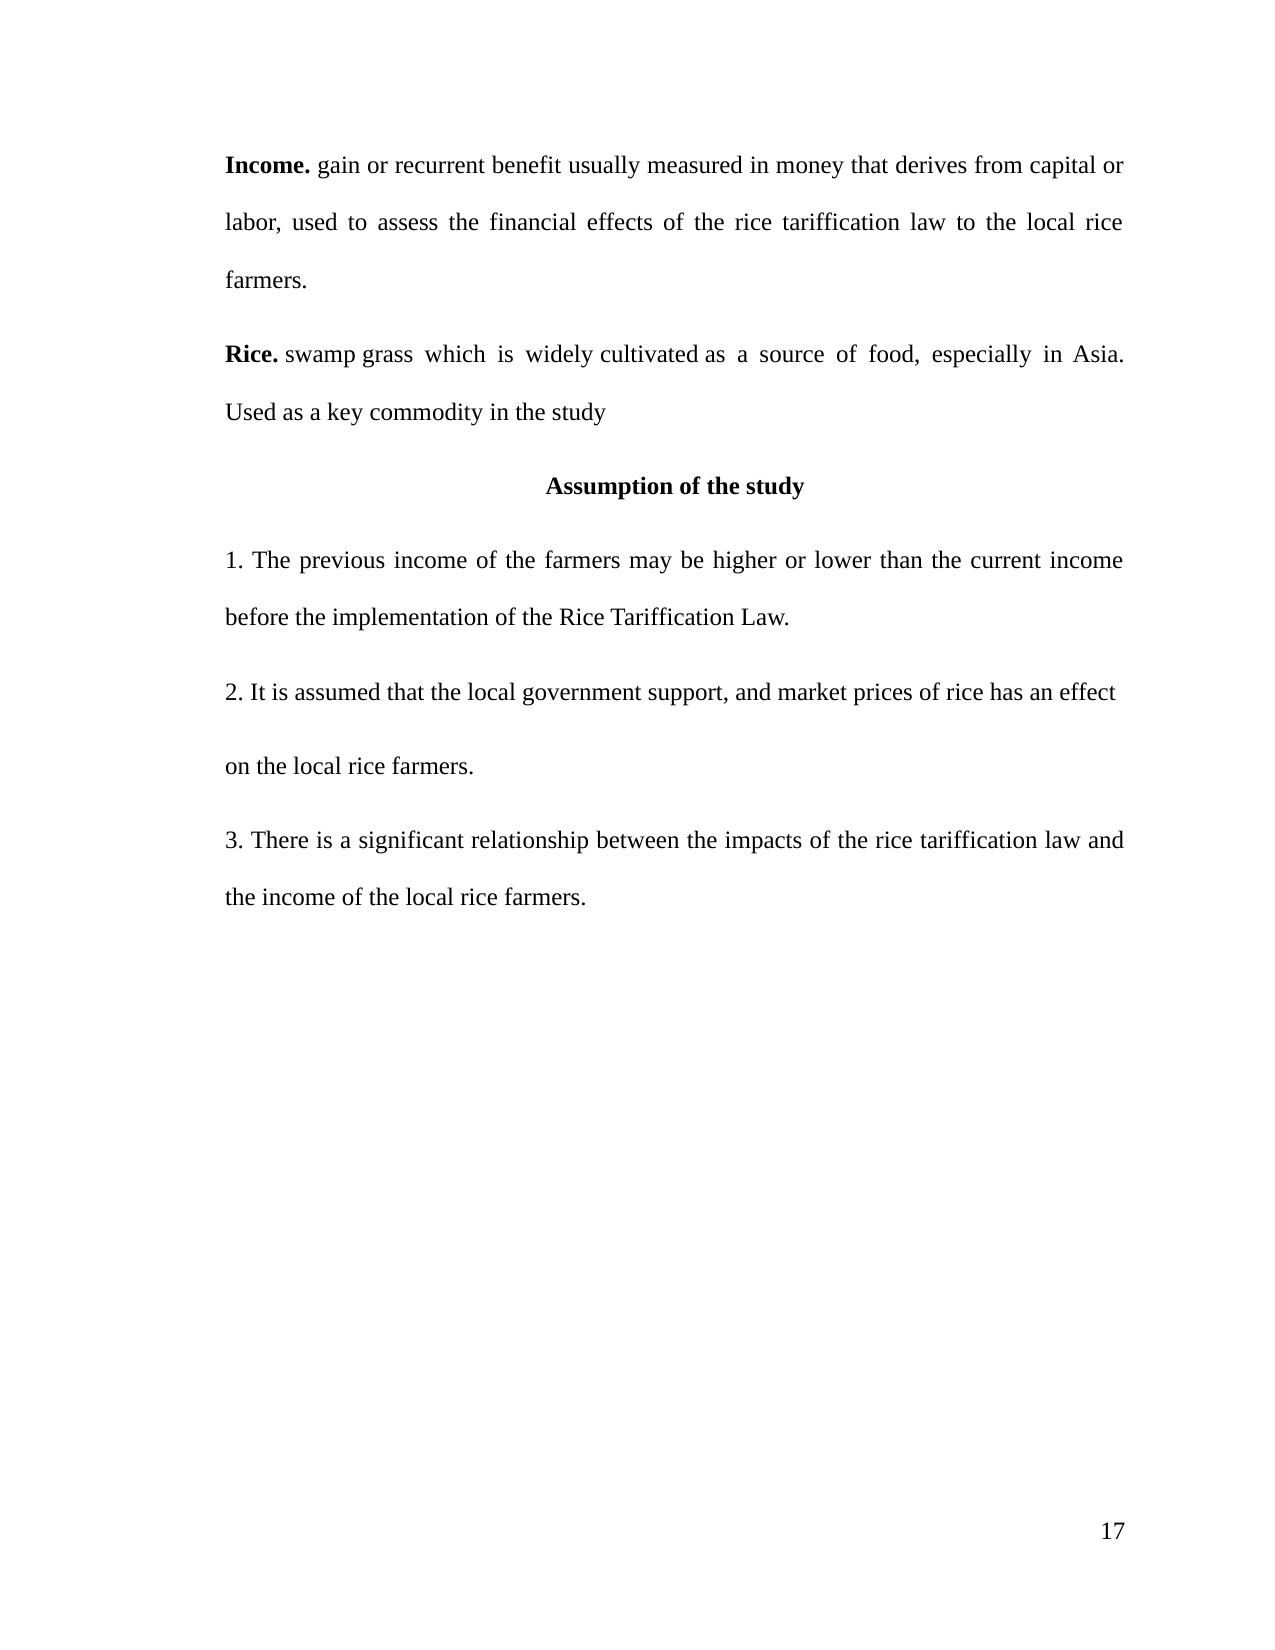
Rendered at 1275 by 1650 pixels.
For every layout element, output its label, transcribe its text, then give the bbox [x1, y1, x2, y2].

text 1. The previous income of the farmers may be higher or lower than the current income before the implementation of the Rice Tariffication Law. [225, 545, 1125, 631]
text Assumption of the study [225, 471, 1125, 499]
text 3. There is a significant relationship between the impacts of the rice tariffication law and the income of the local rice farmers. [225, 825, 1125, 911]
text Rice. swamp grass which is widely cultivated as a source of food, especially in Asia. Used as a key commodity in the study [225, 339, 1125, 425]
text on the local rice farmers. [225, 751, 1125, 779]
text Income. gain or recurrent benefit usually measured in money that derives from capital or labor, used to assess the financial effects of the rice tariffication law to the local rice farmers. [225, 150, 1125, 294]
text 2. It is assumed that the local government support, and market prices of rice has an effect [225, 677, 1125, 705]
